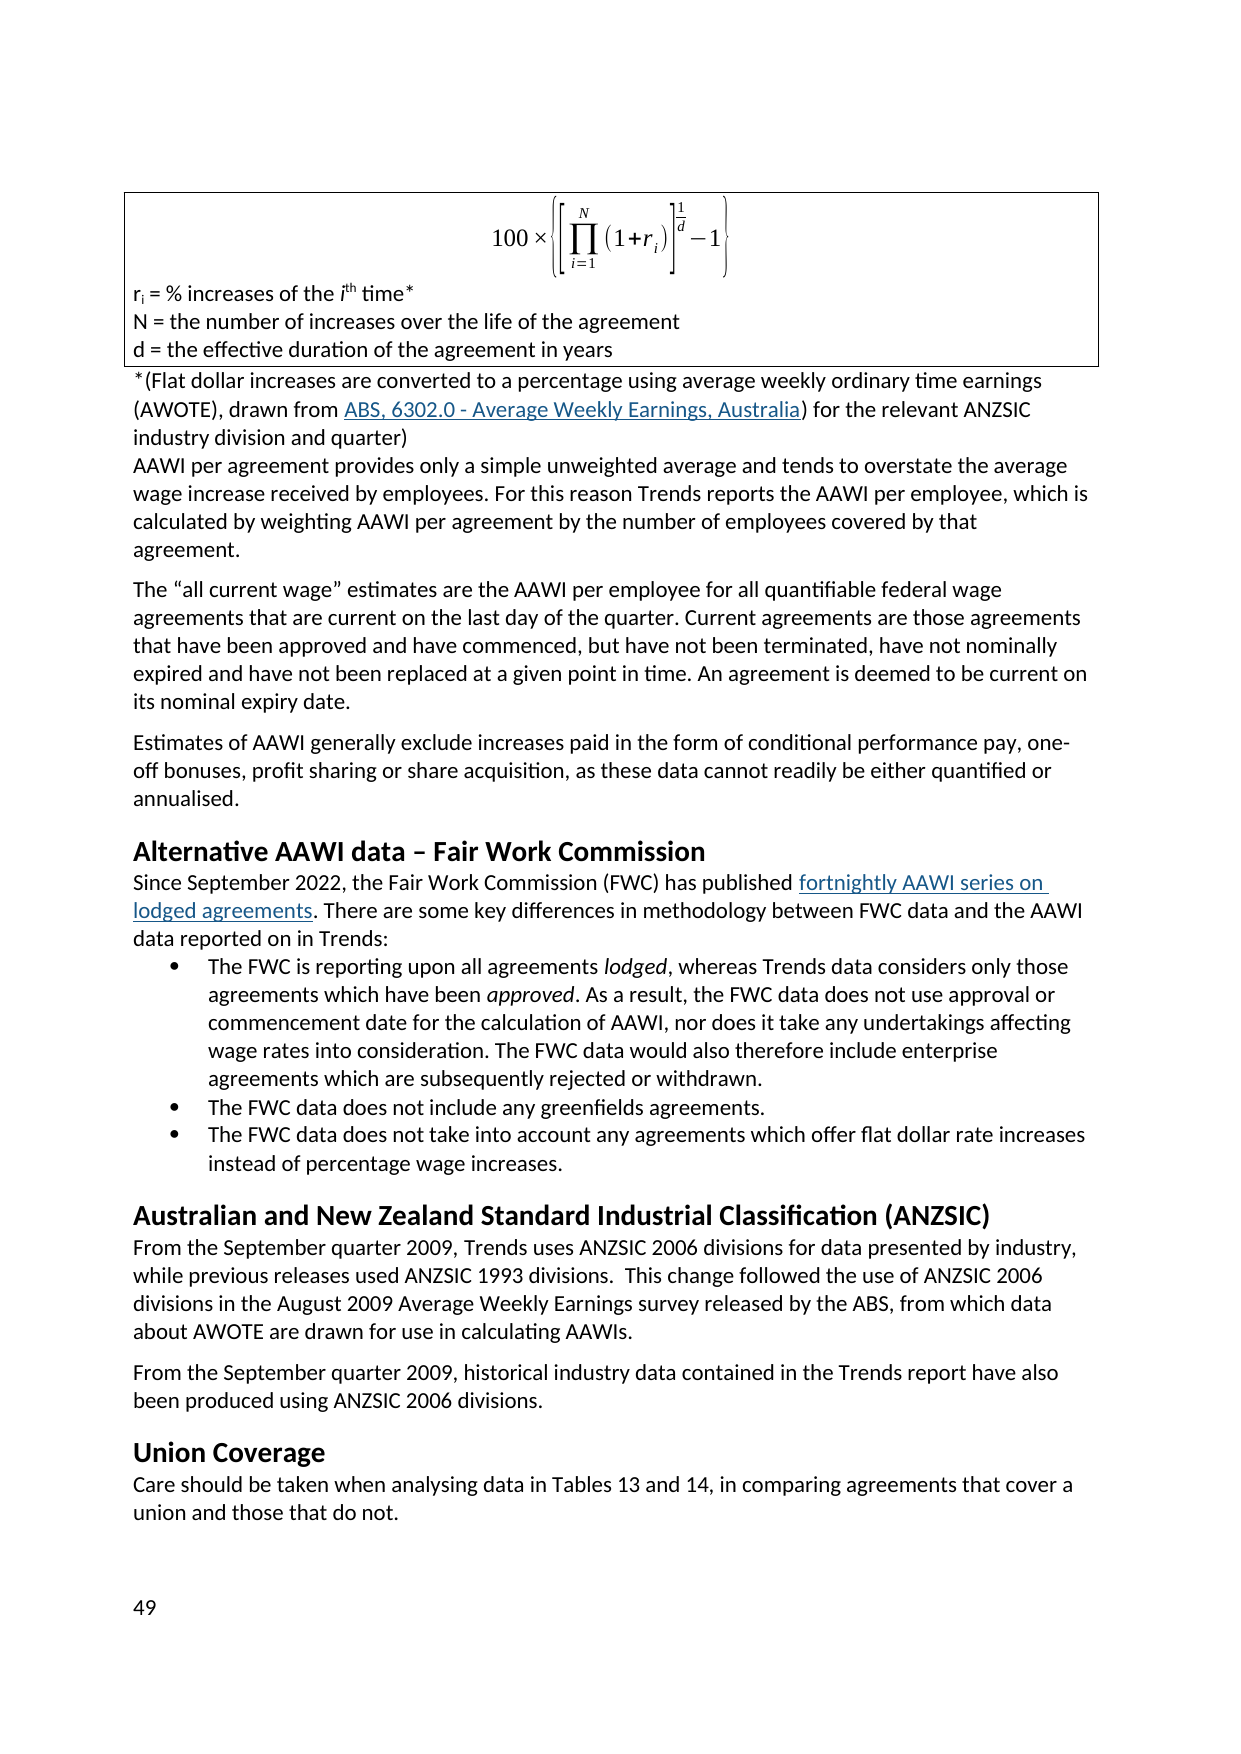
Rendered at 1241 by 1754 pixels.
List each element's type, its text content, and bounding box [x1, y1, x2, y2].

subtitle Alternative AAWI data – Fair Work Commission [133, 833, 1090, 868]
text The “all current wage” estimates are the AAWI per employee for all quantifiable federal wage agreements that are current on the last day of the quarter. Current agreements are those agreements that have been approved and have commenced, but have not been terminated, have not nominally expired and have not been replaced at a given point in time. An agreement is deemed to be current on its nominal expiry date. [133, 575, 1090, 715]
text *(Flat dollar increases are converted to a percentage using average weekly ordinary time earnings (AWOTE), drawn from ABS, 6302.0 - Average Weekly Earnings, Australia) for the relevant ANZSIC industry division and quarter) [133, 367, 1090, 451]
text From the September quarter 2009, Trends uses ANZSIC 2006 divisions for data presented by industry, while previous releases used ANZSIC 1993 divisions. This change followed the use of ANZSIC 2006 divisions in the August 2009 Average Weekly Earnings survey released by the ABS, from which data about AWOTE are drawn for use in calculating AAWIs. [133, 1233, 1090, 1345]
text Care should be taken when analysing data in Tables 13 and 14, in comparing agreements that cover a union and those that do not. [133, 1470, 1090, 1526]
list The FWC is reporting upon all agreements lodged, whereas Trends data considers only those agreements which have been approved. As a result, the FWC data does not use approval or commencement date for the calculation of AAWI, nor does it take any undertakings affecting wage rates into consideration. The FWC data would also therefore include enterprise agreements which are subsequently rejected or withdrawn. [170, 952, 1090, 1093]
text N = the number of increases over the life of the agreement [133, 307, 1090, 332]
text d = the effective duration of the agreement in years [125, 332, 1098, 366]
text Since September 2022, the Fair Work Commission (FWC) has published fortnightly AAWI series on lodged agreements. There are some key differences in methodology between FWC data and the AAWI data reported on in Trends: [133, 868, 1090, 952]
subtitle Australian and New Zealand Standard Industrial Classification (ANZSIC) [133, 1197, 1090, 1233]
text From the September quarter 2009, historical industry data contained in the Trends report have also been produced using ANZSIC 2006 divisions. [133, 1358, 1090, 1414]
list The FWC data does not include any greenfields agreements. [170, 1093, 1090, 1121]
list The FWC data does not take into account any agreements which offer flat dollar rate increases instead of percentage wage increases. [170, 1121, 1090, 1177]
text ri = % increases of the ith time* [133, 279, 1090, 307]
text Estimates of AAWI generally exclude increases paid in the form of conditional performance pay, one-off bonuses, profit sharing or share acquisition, as these data cannot readily be either quantified or annualised. [133, 728, 1090, 812]
subtitle Union Coverage [133, 1434, 1090, 1470]
text AAWI per agreement provides only a simple unweighted average and tends to overstate the average wage increase received by employees. For this reason Trends reports the AAWI per employee, which is calculated by weighting AAWI per agreement by the number of employees covered by that agreement. [133, 451, 1090, 563]
